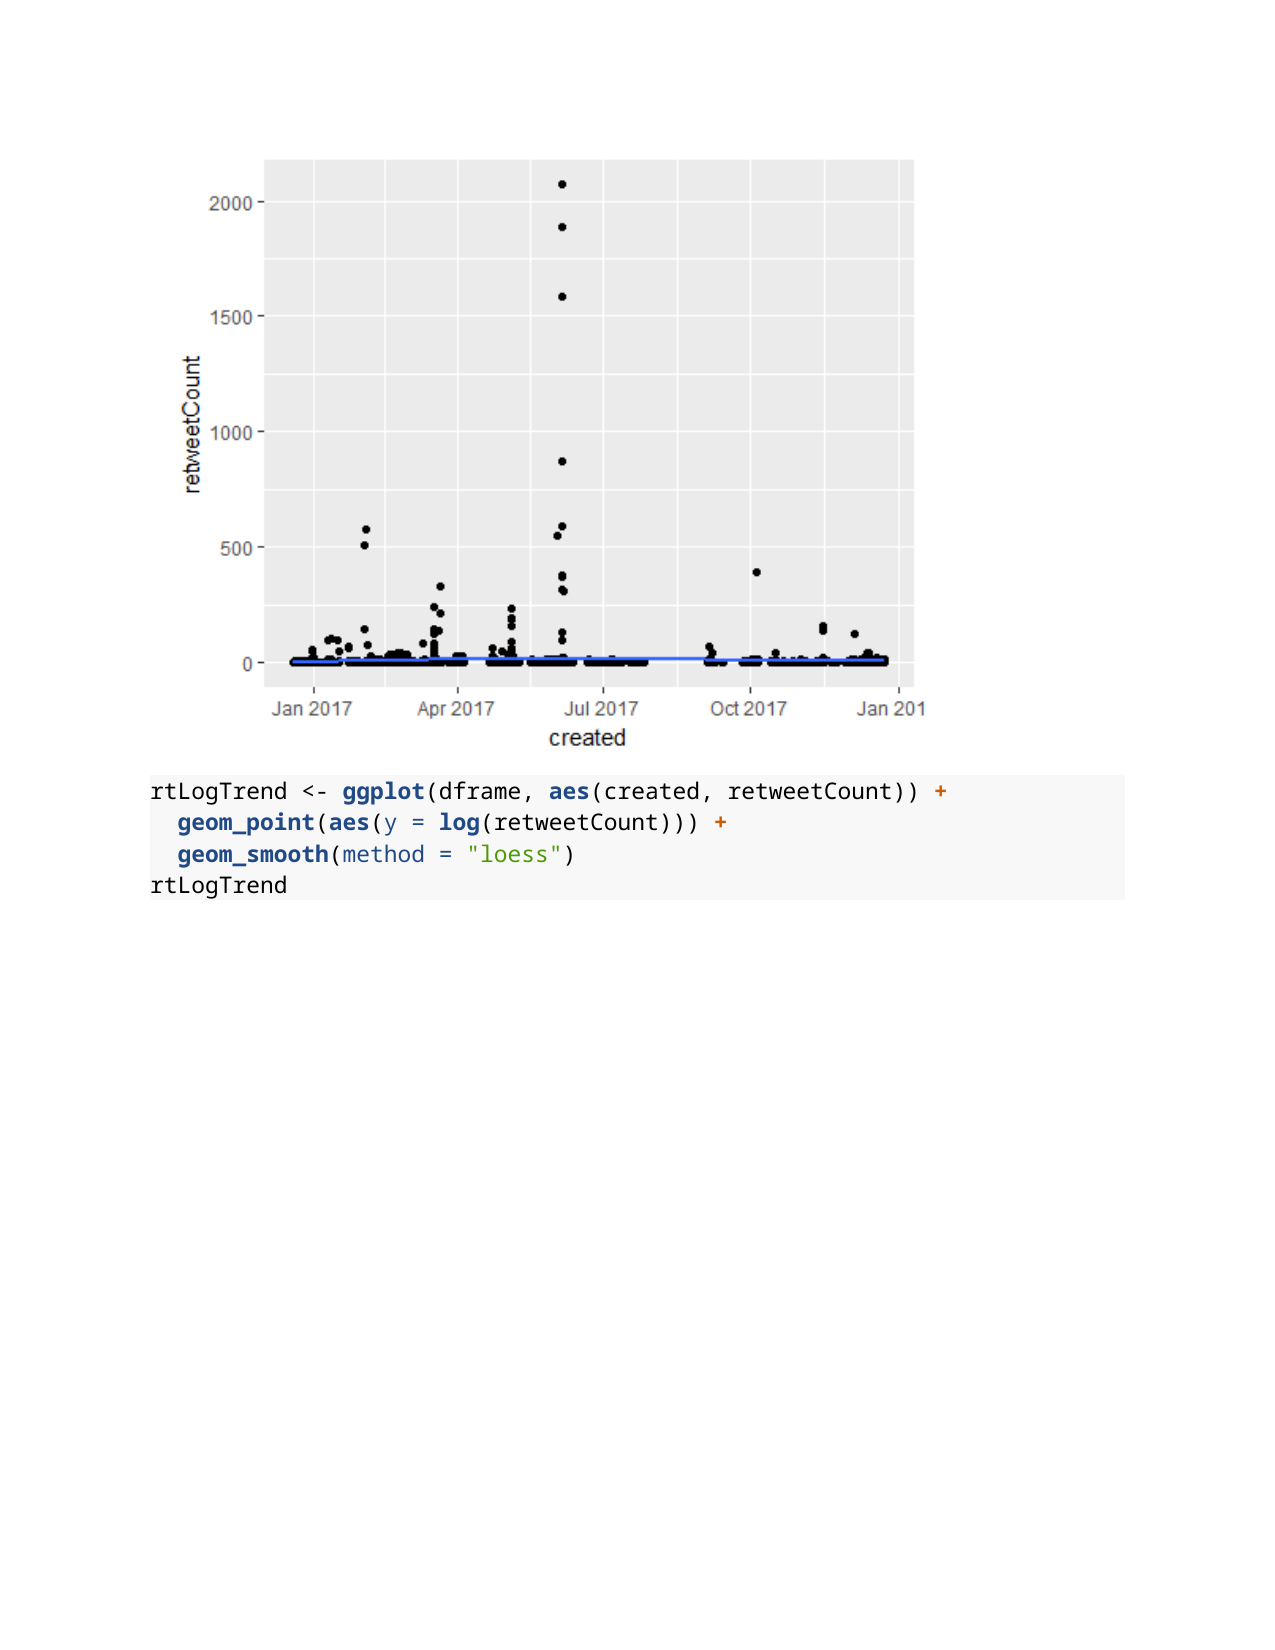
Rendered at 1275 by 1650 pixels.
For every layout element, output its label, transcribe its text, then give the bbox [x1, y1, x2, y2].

picture [168, 150, 927, 757]
text rtLogTrend <- ggplot(dframe, aes(created, retweetCount)) + geom_point(aes(y = log(retweetCount))) + geom_smooth(method = "loess") rtLogTrend [287, 775, 1125, 900]
